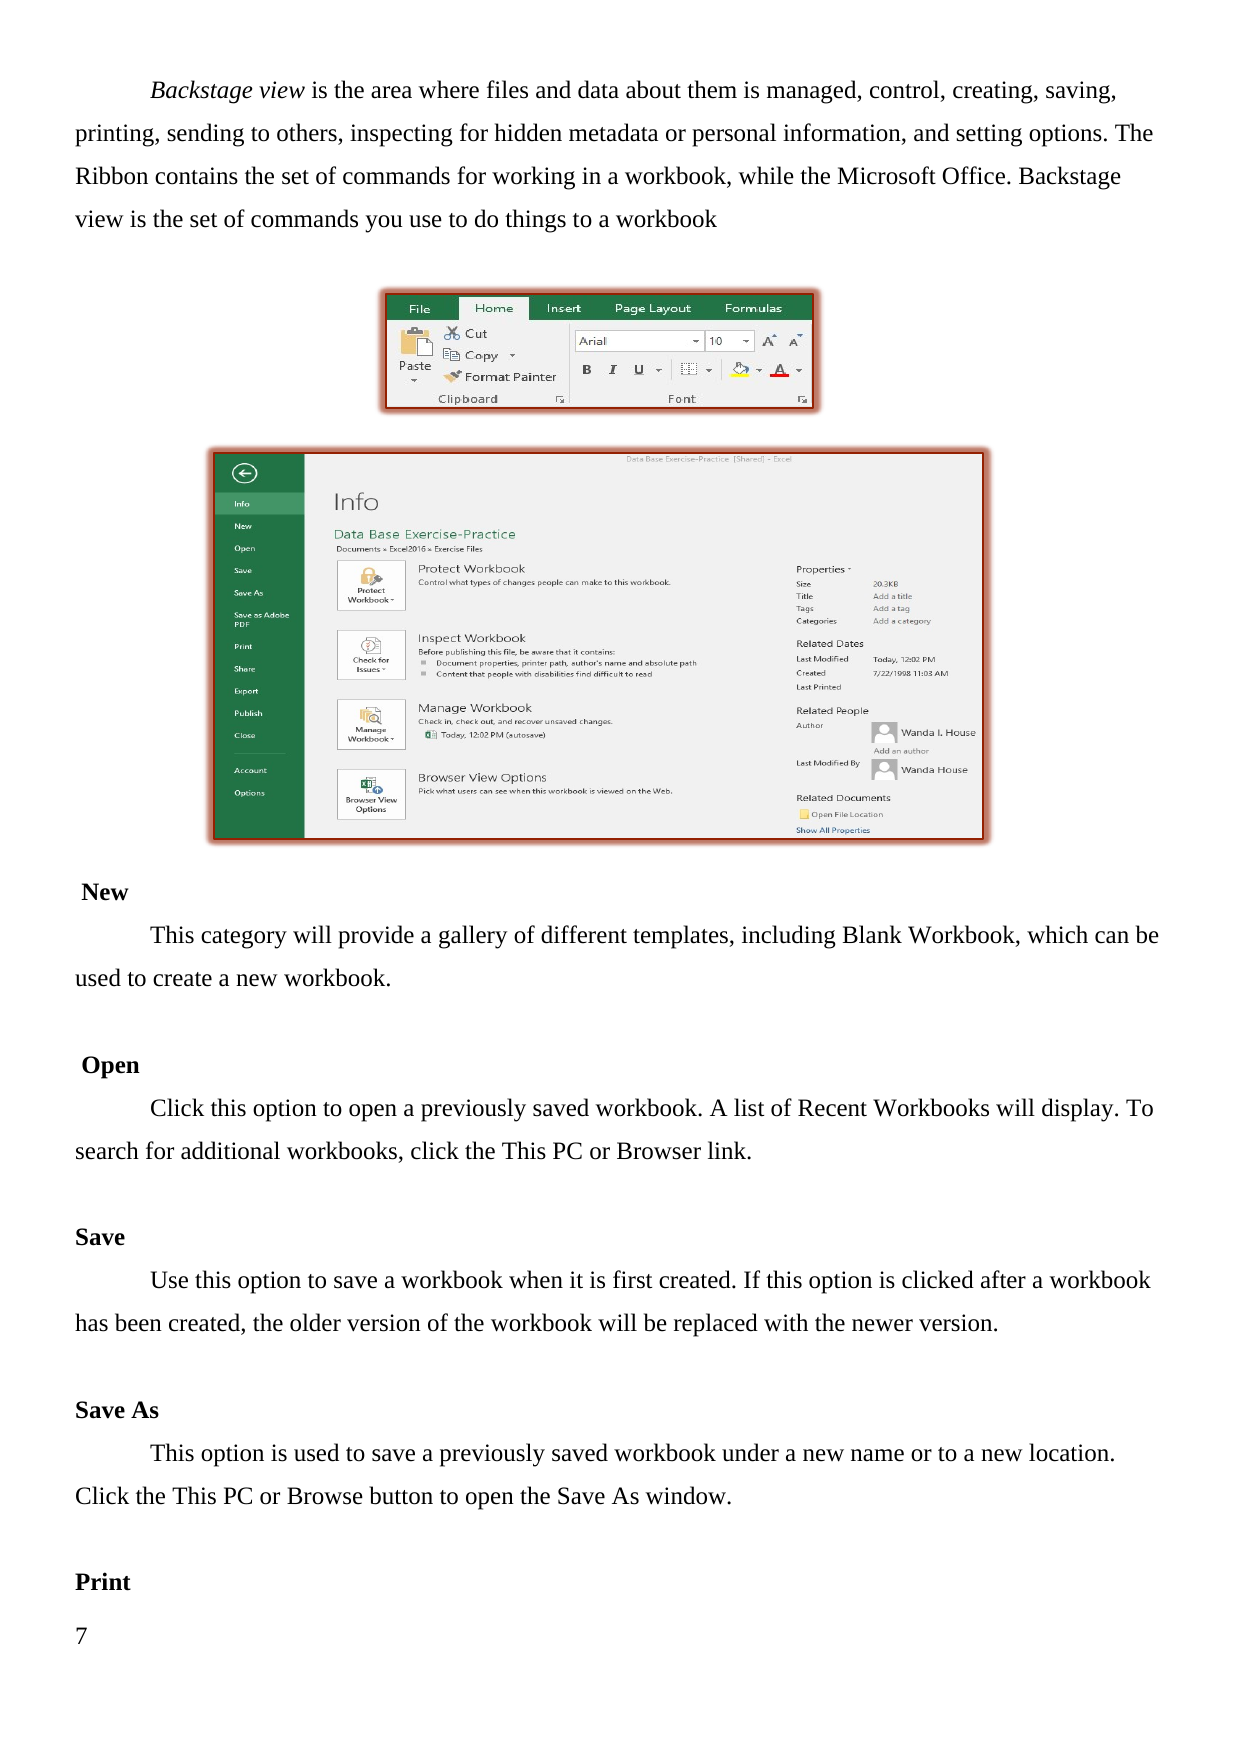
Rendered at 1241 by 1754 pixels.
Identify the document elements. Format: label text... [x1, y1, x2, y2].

text Click this option to open a previously saved workbook. A list of Recent Workbooks will display. To search for additional workbooks, click the This PC or Browser link. [75, 1093, 1165, 1165]
text Use this option to save a workbook when it is first created. If this option is clicked after a workbook has been created, the older version of the workbook will be replaced with the newer version. [75, 1265, 1165, 1337]
text Backstage view is the area where files and data about them is managed, control, creating, saving, printing, sending to others, inspecting for hidden metadata or personal information, and setting options. The Ribbon contains the set of commands for working in a workbook, while the Microsoft Office. Backstage view is the set of commands you use to do things to a workbook [75, 75, 1163, 233]
text Save As [75, 1395, 1165, 1423]
text Print [75, 1567, 1165, 1596]
picture [372, 282, 827, 419]
text Save [75, 1222, 1165, 1251]
text This category will provide a gallery of different templates, including Blank Workbook, which can be used to create a new workbook. [75, 920, 1165, 992]
text New [75, 877, 1165, 906]
picture [200, 441, 997, 850]
text Open [75, 1050, 1165, 1078]
text This option is used to save a previously saved workbook under a new name or to a new location. Click the This PC or Browse button to open the Save As window. [75, 1438, 1165, 1510]
